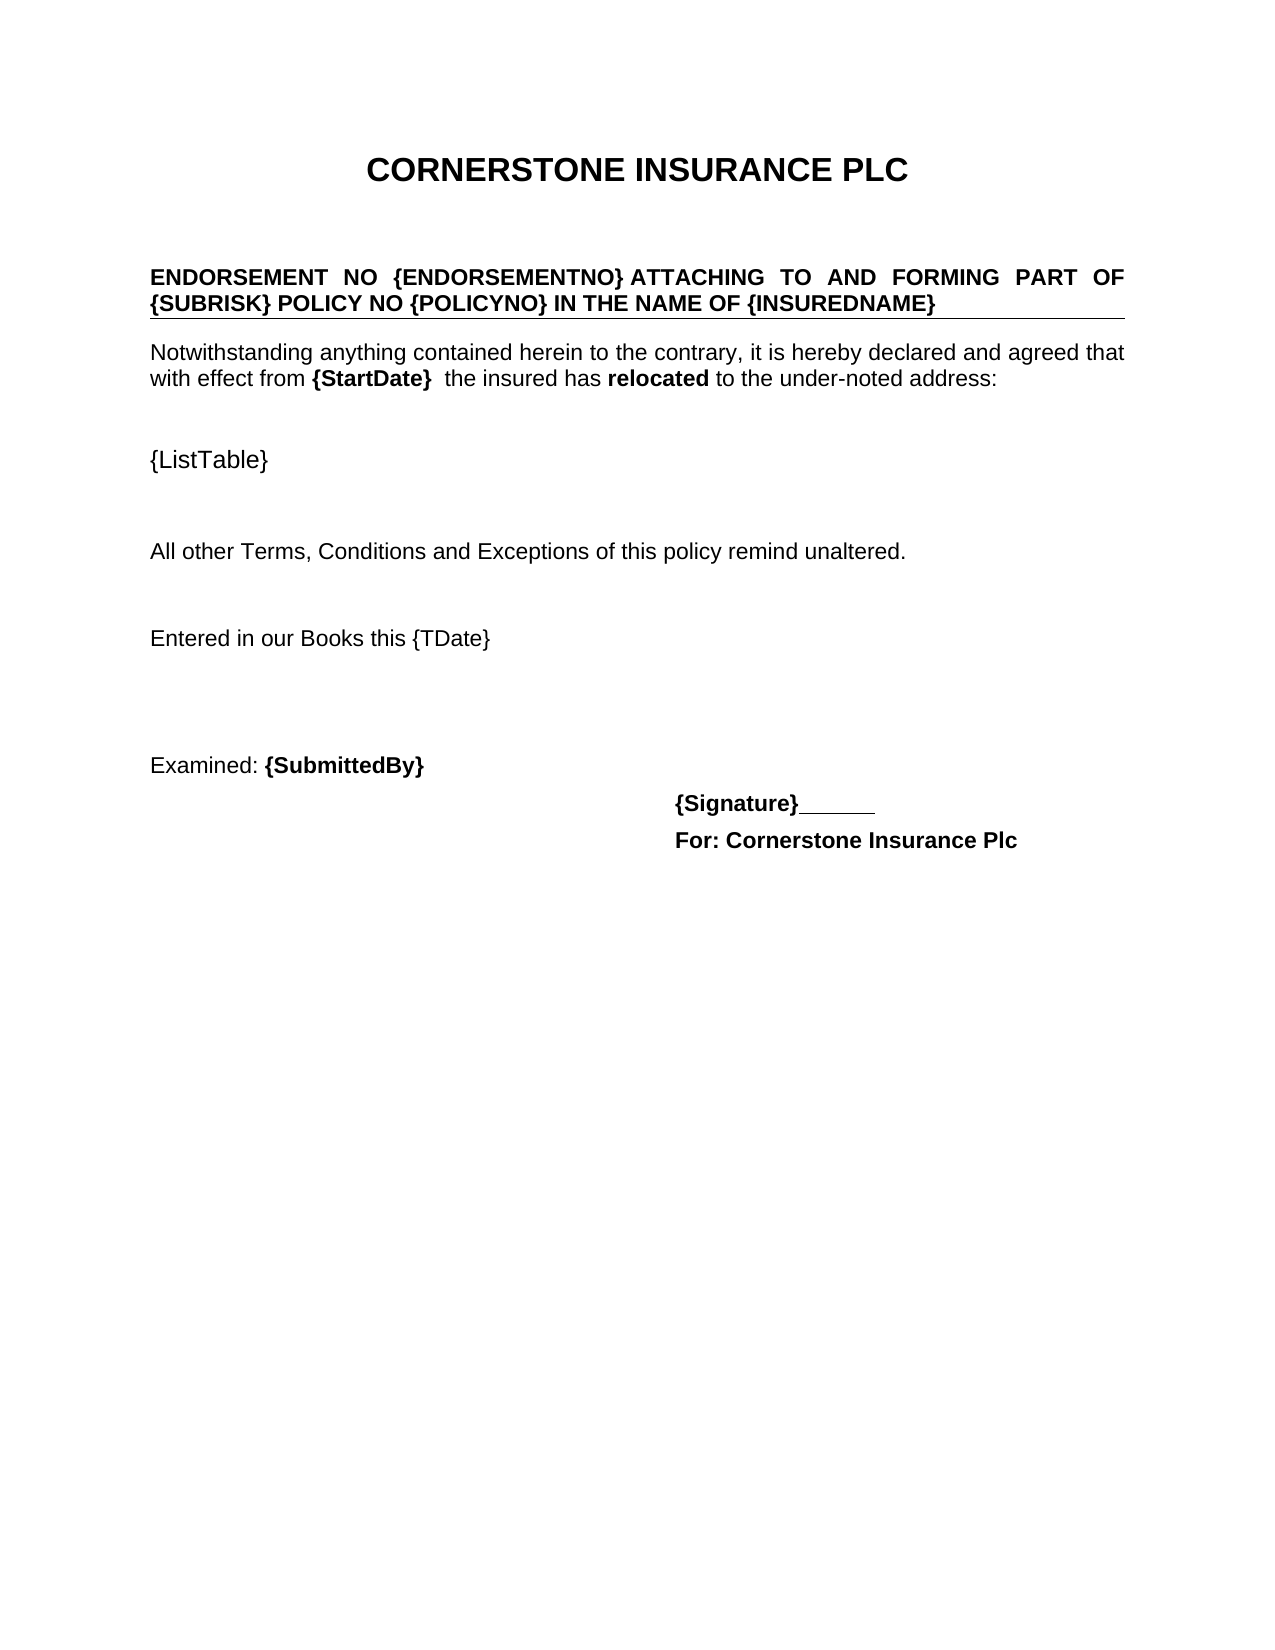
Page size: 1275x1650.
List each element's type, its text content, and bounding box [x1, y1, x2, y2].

text {Signature} [600, 779, 1125, 816]
text For: Cornerstone Insurance Plc [150, 816, 1125, 854]
text {ListTable} [150, 445, 1125, 474]
text All other Terms, Conditions and Exceptions of this policy remind unaltered. [150, 538, 1125, 564]
text Notwithstanding anything contained herein to the contrary, it is hereby declared and agreed that with effect from {StartDate} the insured has relocated to the under-noted address: [150, 338, 1125, 391]
text ENDORSEMENT NO {ENDORSEMENTNO} ATTACHING TO AND FORMING PART OF {SUBRISK} POLICY NO {POLICYNO} IN THE NAME OF {INSUREDNAME} [150, 263, 1125, 318]
text CORNERSTONE INSURANCE PLC [150, 150, 1125, 188]
text Examined: {SubmittedBy} [150, 741, 1125, 779]
text Entered in our Books this {TDate} [150, 613, 1125, 651]
